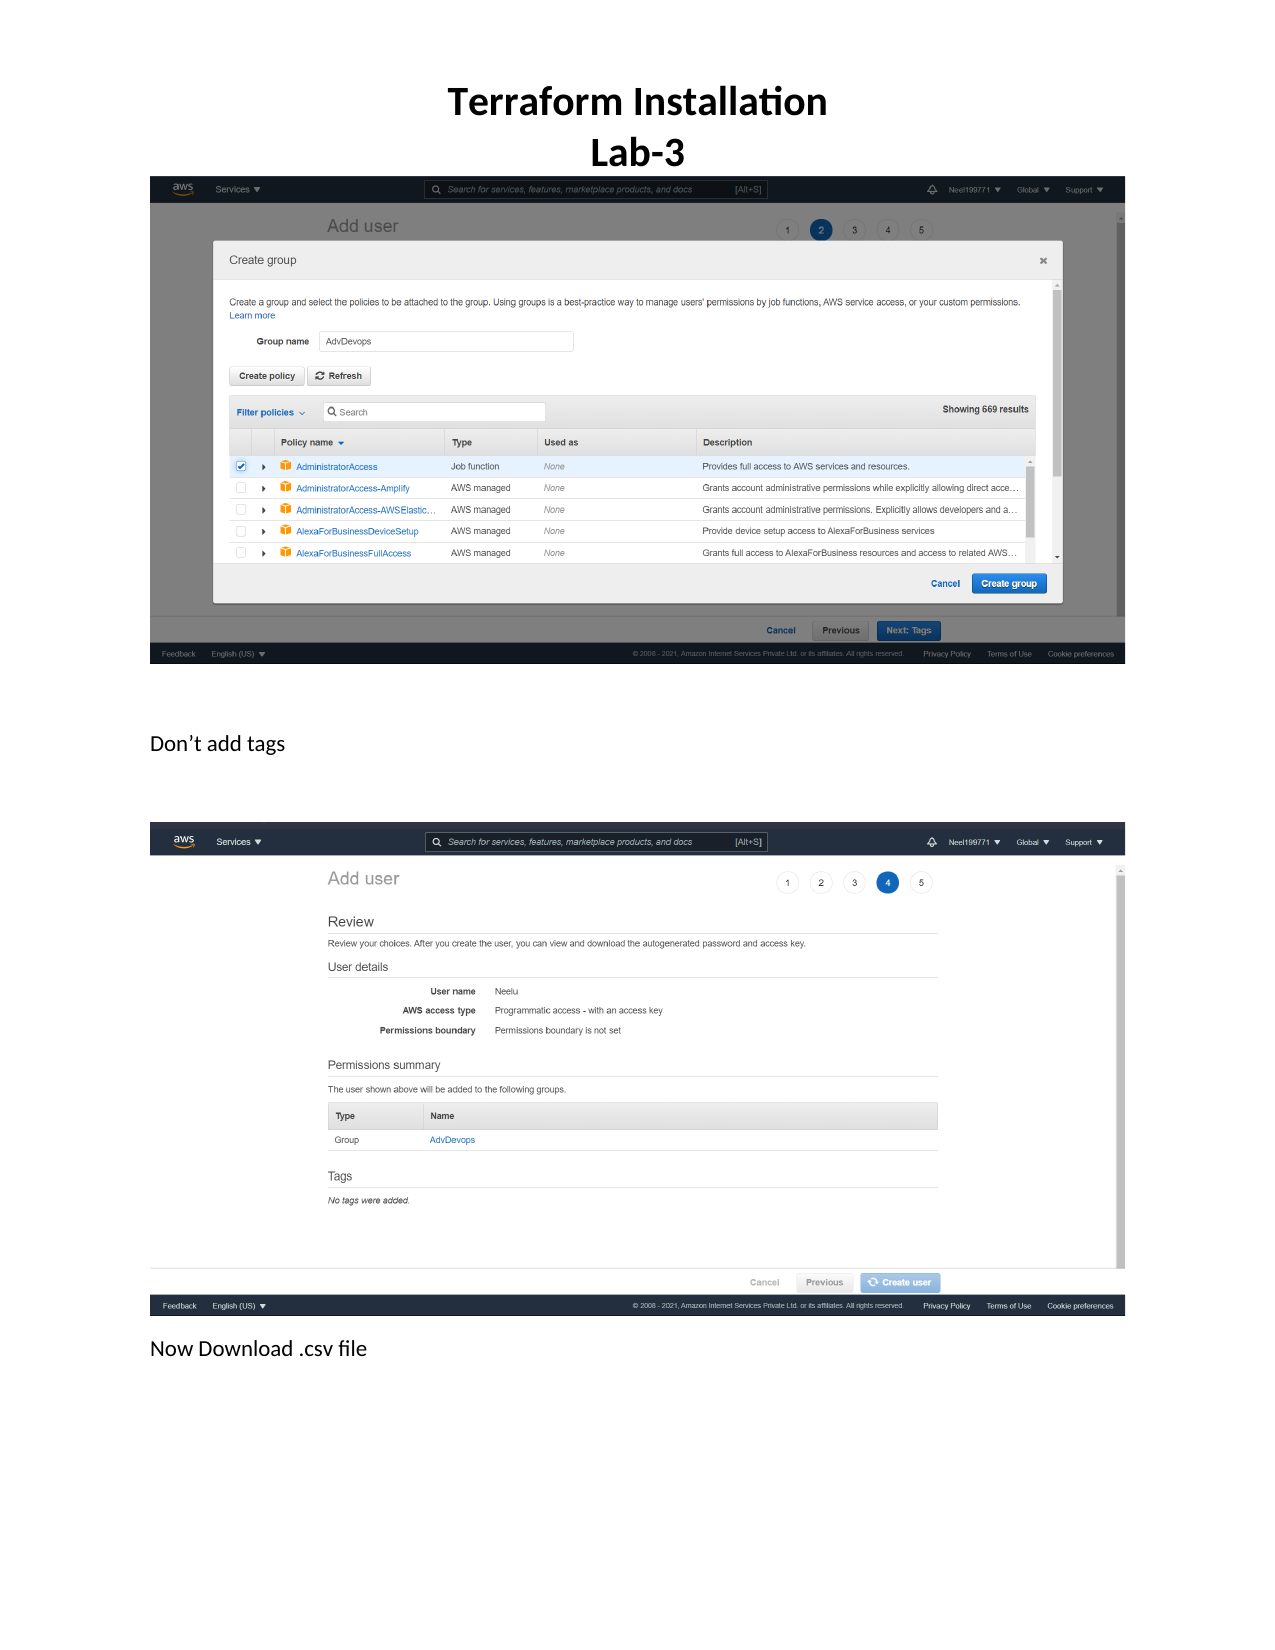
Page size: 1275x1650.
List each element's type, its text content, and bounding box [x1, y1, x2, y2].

text Don’t add tags [150, 729, 1125, 757]
text Now Download .csv file [150, 1334, 1125, 1362]
picture [150, 176, 1125, 664]
picture [150, 822, 1125, 1316]
